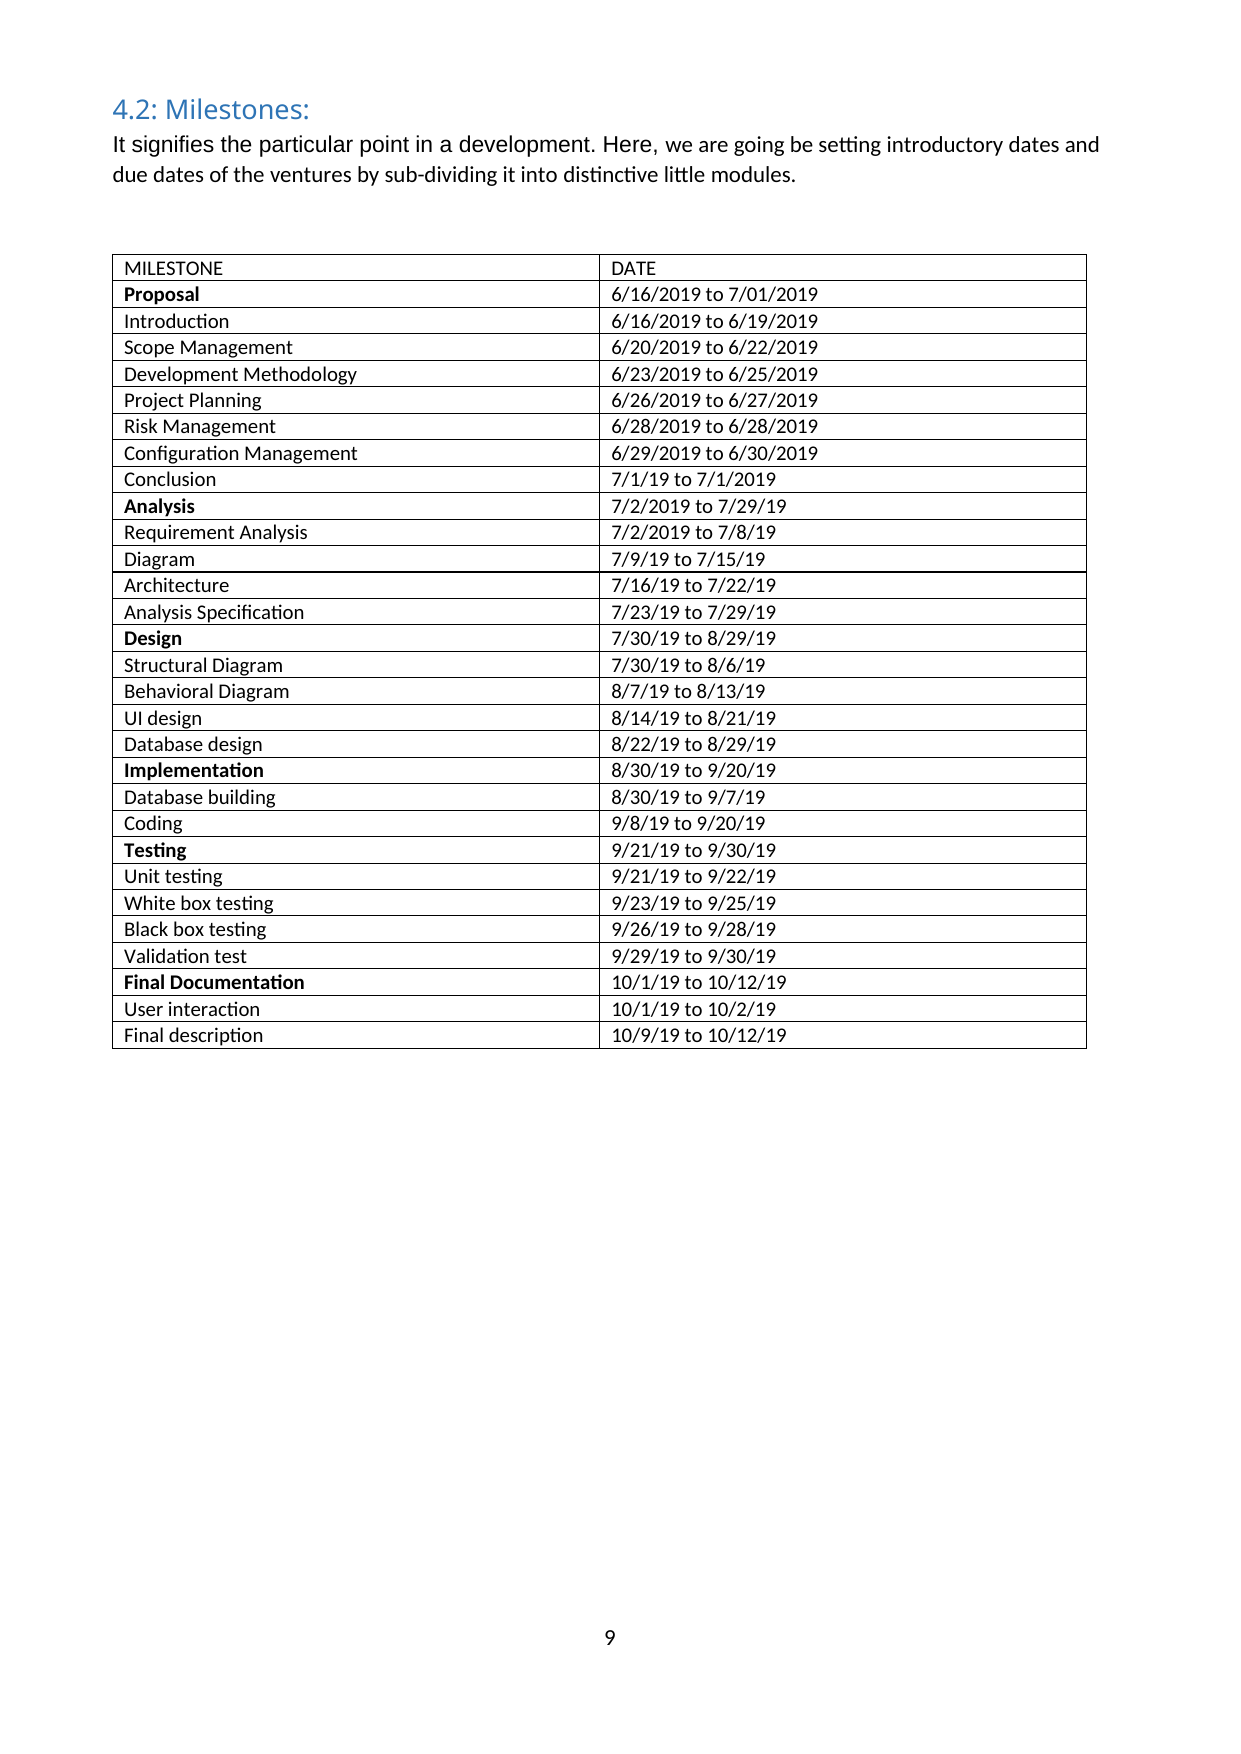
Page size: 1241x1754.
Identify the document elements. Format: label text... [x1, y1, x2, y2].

table_cell 7/16/19 to 7/22/19 [600, 573, 1086, 598]
table_cell 7/9/19 to 7/15/19 [600, 546, 1086, 571]
table_cell 10/9/19 to 10/12/19 [600, 1022, 1086, 1048]
table_cell Implementation [113, 758, 599, 783]
table_cell 9/8/19 to 9/20/19 [600, 811, 1086, 836]
table_cell Database design [113, 731, 599, 757]
table_cell 10/1/19 to 10/12/19 [600, 969, 1086, 995]
table_cell 7/2/2019 to 7/8/19 [600, 520, 1086, 545]
table_cell 6/16/2019 to 7/01/2019 [600, 281, 1086, 307]
table_cell 10/1/19 to 10/2/19 [600, 996, 1086, 1021]
table_cell Configuration Management [113, 440, 599, 466]
table_cell 8/7/19 to 8/13/19 [600, 678, 1086, 704]
table_cell Risk Management [113, 414, 599, 439]
table_cell 9/21/19 to 9/30/19 [600, 837, 1086, 862]
table_cell 8/14/19 to 8/21/19 [600, 705, 1086, 730]
table_cell 9/21/19 to 9/22/19 [600, 864, 1086, 889]
table_cell 6/23/2019 to 6/25/2019 [600, 361, 1086, 386]
table_cell Analysis [113, 493, 599, 518]
table_cell Final description [113, 1022, 599, 1048]
table_cell Behavioral Diagram [113, 678, 599, 704]
table_cell 7/30/19 to 8/29/19 [600, 625, 1086, 651]
table_cell Structural Diagram [113, 652, 599, 677]
table_cell White box testing [113, 890, 599, 915]
table_cell 6/20/2019 to 6/22/2019 [600, 334, 1086, 360]
table_cell Black box testing [113, 916, 599, 942]
table_cell Introduction [113, 308, 599, 333]
table_cell 6/28/2019 to 6/28/2019 [600, 414, 1086, 439]
table_cell 9/29/19 to 9/30/19 [600, 943, 1086, 968]
table_cell Architecture [113, 573, 599, 598]
table_cell UI design [113, 705, 599, 730]
table_cell 8/22/19 to 8/29/19 [600, 731, 1086, 757]
table_cell 6/26/2019 to 6/27/2019 [600, 387, 1086, 413]
table_cell Database building [113, 784, 599, 809]
table_cell 6/16/2019 to 6/19/2019 [600, 308, 1086, 333]
table_cell 9/26/19 to 9/28/19 [600, 916, 1086, 942]
table_cell Project Planning [113, 387, 599, 413]
table_cell Development Methodology [113, 361, 599, 386]
table_cell Testing [113, 837, 599, 862]
table_cell User interaction [113, 996, 599, 1021]
table_cell Proposal [113, 281, 599, 307]
table_cell 8/30/19 to 9/20/19 [600, 758, 1086, 783]
table_cell 7/23/19 to 7/29/19 [600, 599, 1086, 624]
table_cell Conclusion [113, 467, 599, 492]
table_cell Requirement Analysis [113, 520, 599, 545]
table_cell Scope Management [113, 334, 599, 360]
table_cell 7/1/19 to 7/1/2019 [600, 467, 1086, 492]
table_cell 9/23/19 to 9/25/19 [600, 890, 1086, 915]
table_cell Validation test [113, 943, 599, 968]
table_cell 7/2/2019 to 7/29/19 [600, 493, 1086, 518]
table_header DATE [600, 255, 1086, 280]
subtitle 4.2: Milestones: [112, 90, 1107, 127]
table_header MILESTONE [113, 255, 599, 280]
table_cell Analysis Specification [113, 599, 599, 624]
table_cell Unit testing [113, 864, 599, 889]
table_cell Final Documentation [113, 969, 599, 995]
table_cell Coding [113, 811, 599, 836]
text It signifies the particular point in a development. Here, we are going be setting introductory dates and due dates of the ventures by sub-dividing it into distinctive little modules. [112, 130, 1107, 188]
table_cell Design [113, 625, 599, 651]
table_cell 6/29/2019 to 6/30/2019 [600, 440, 1086, 466]
table_cell 7/30/19 to 8/6/19 [600, 652, 1086, 677]
table_cell Diagram [113, 546, 599, 571]
table_cell 8/30/19 to 9/7/19 [600, 784, 1086, 809]
